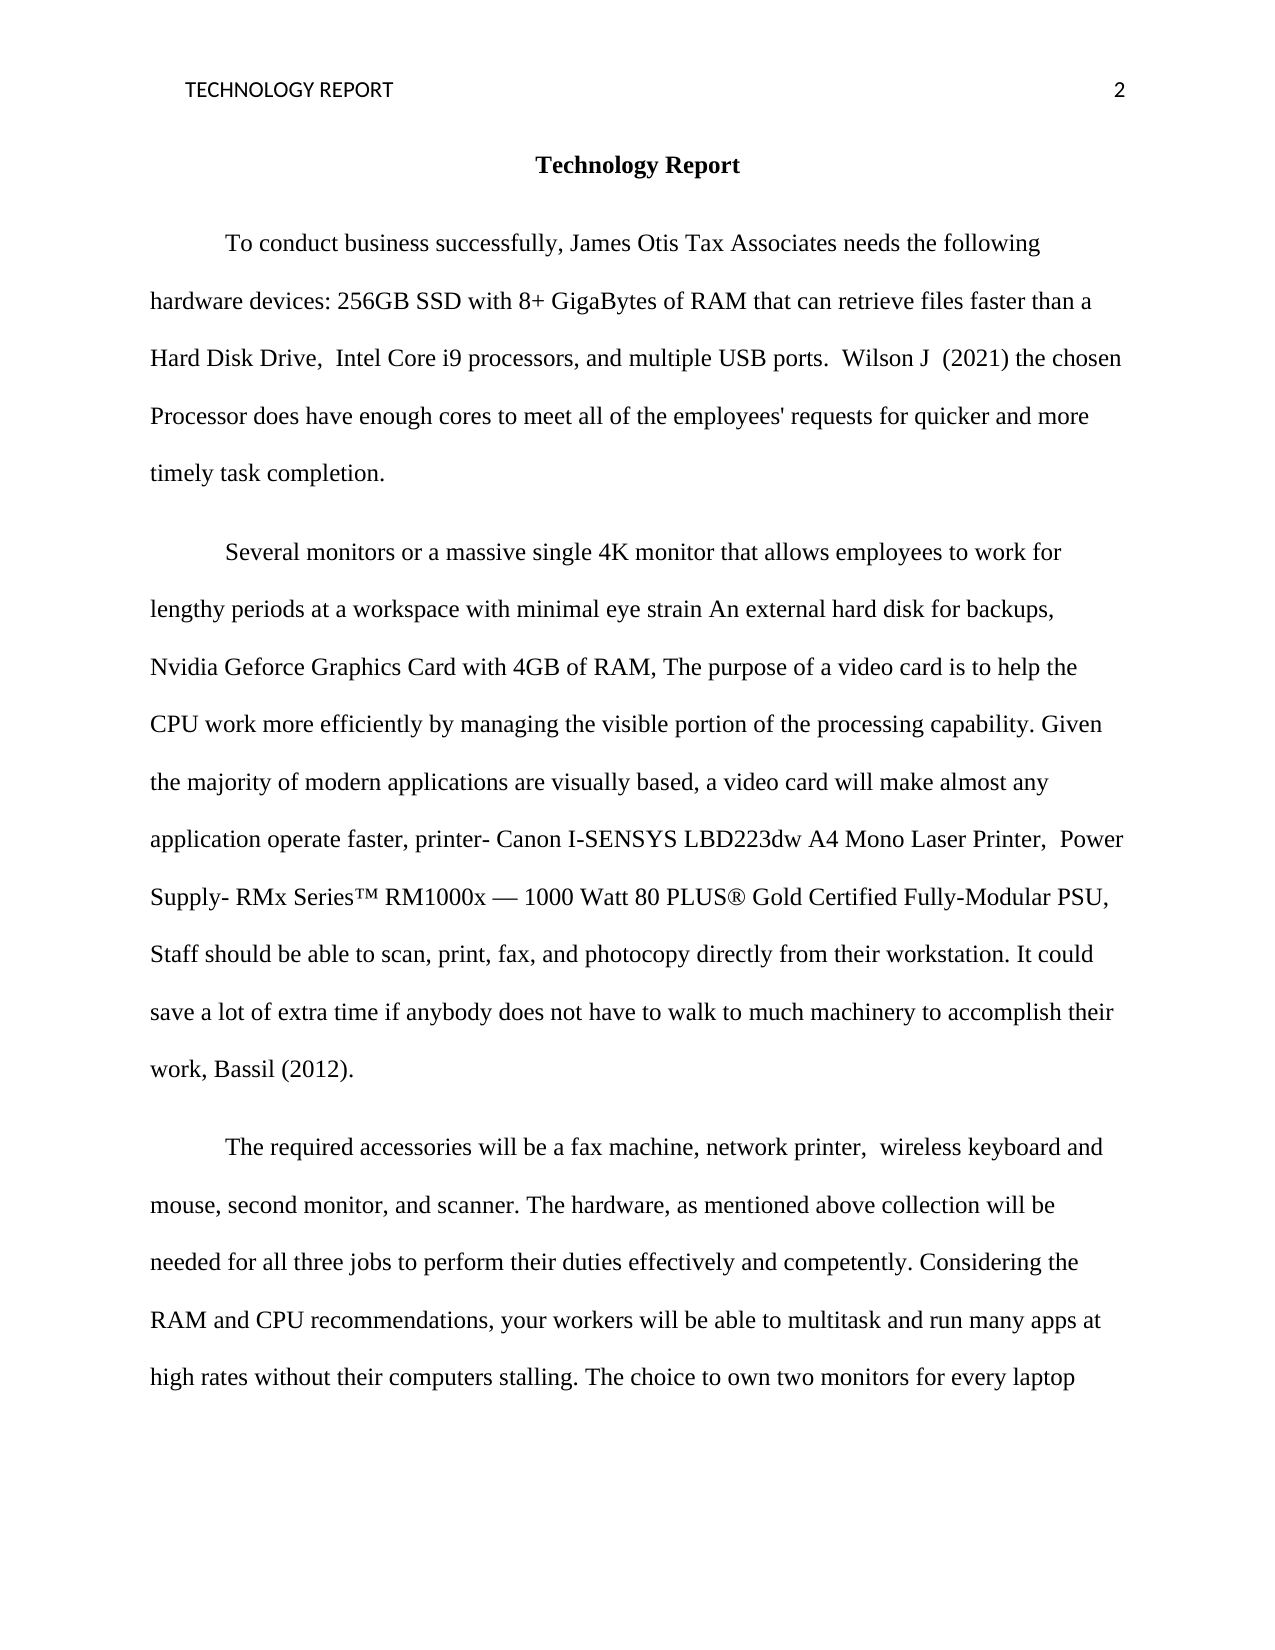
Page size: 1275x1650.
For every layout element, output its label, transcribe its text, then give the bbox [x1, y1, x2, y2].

text Several monitors or a massive single 4K monitor that allows employees to work for lengthy periods at a workspace with minimal eye strain An external hard disk for backups, Nvidia Geforce Graphics Card with 4GB of RAM, The purpose of a video card is to help the CPU work more efficiently by managing the visible portion of the processing capability. Given the majority of modern applications are visually based, a video card will make almost any application operate faster, printer- Canon I-SENSYS LBD223dw A4 Mono Laser Printer, Power Supply- RMx Series™ RM1000x — 1000 Watt 80 PLUS® Gold Certified Fully-Modular PSU, Staff should be able to scan, print, fax, and photocopy directly from their workstation. It could save a lot of extra time if anybody does not have to walk to much machinery to accomplish their work, Bassil (2012). [150, 537, 1125, 1083]
text Technology Report [150, 150, 1125, 179]
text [150, 1132, 1125, 1391]
text To conduct business successfully, James Otis Tax Associates needs the following hardware devices: 256GB SSD with 8+ GigaBytes of RAM that can retrieve files faster than a Hard Disk Drive, Intel Core i9 processors, and multiple USB ports. Wilson J (2021) the chosen Processor does have enough cores to meet all of the employees' requests for quicker and more timely task completion. [150, 228, 1125, 487]
